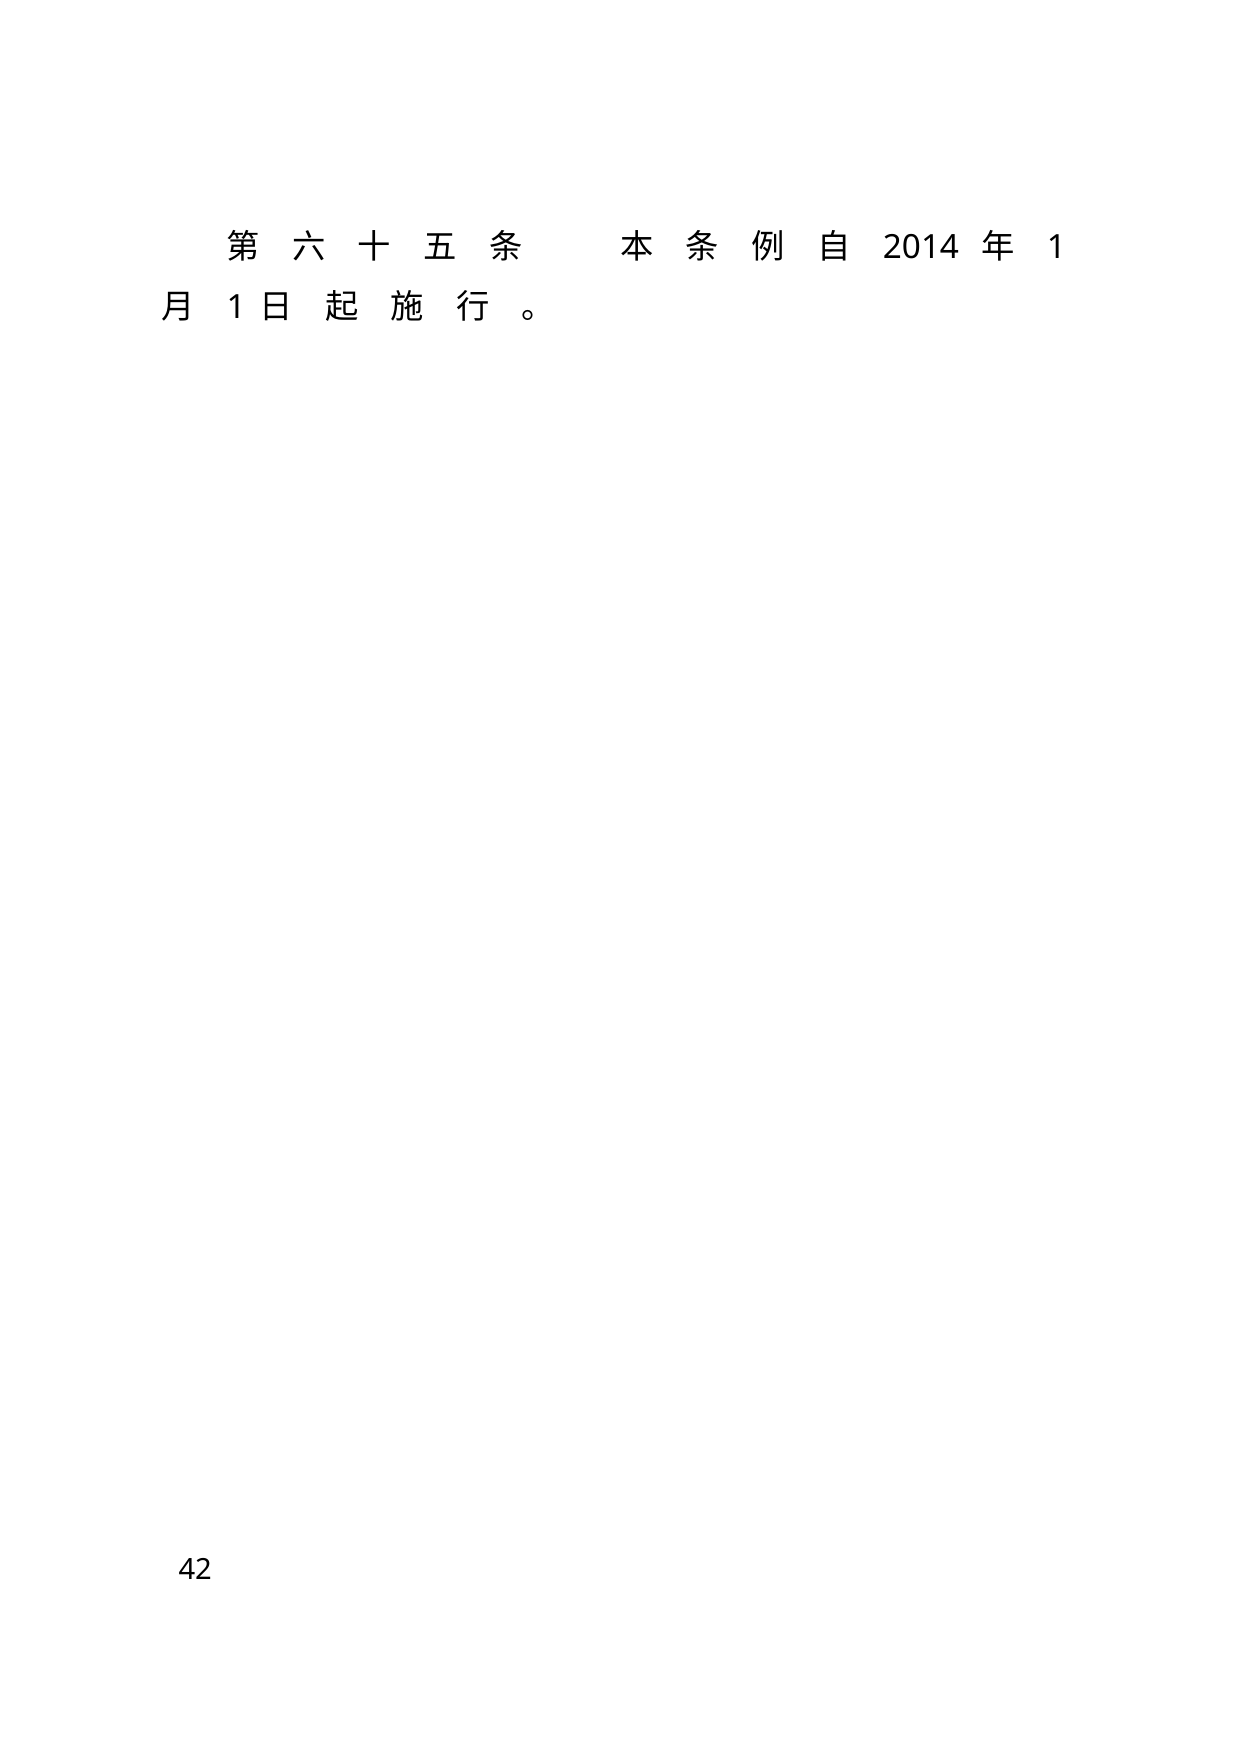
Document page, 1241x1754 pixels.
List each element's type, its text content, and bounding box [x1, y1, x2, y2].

text 第六十五条 本条例自2014年1月1日起施行。 [161, 213, 1079, 334]
